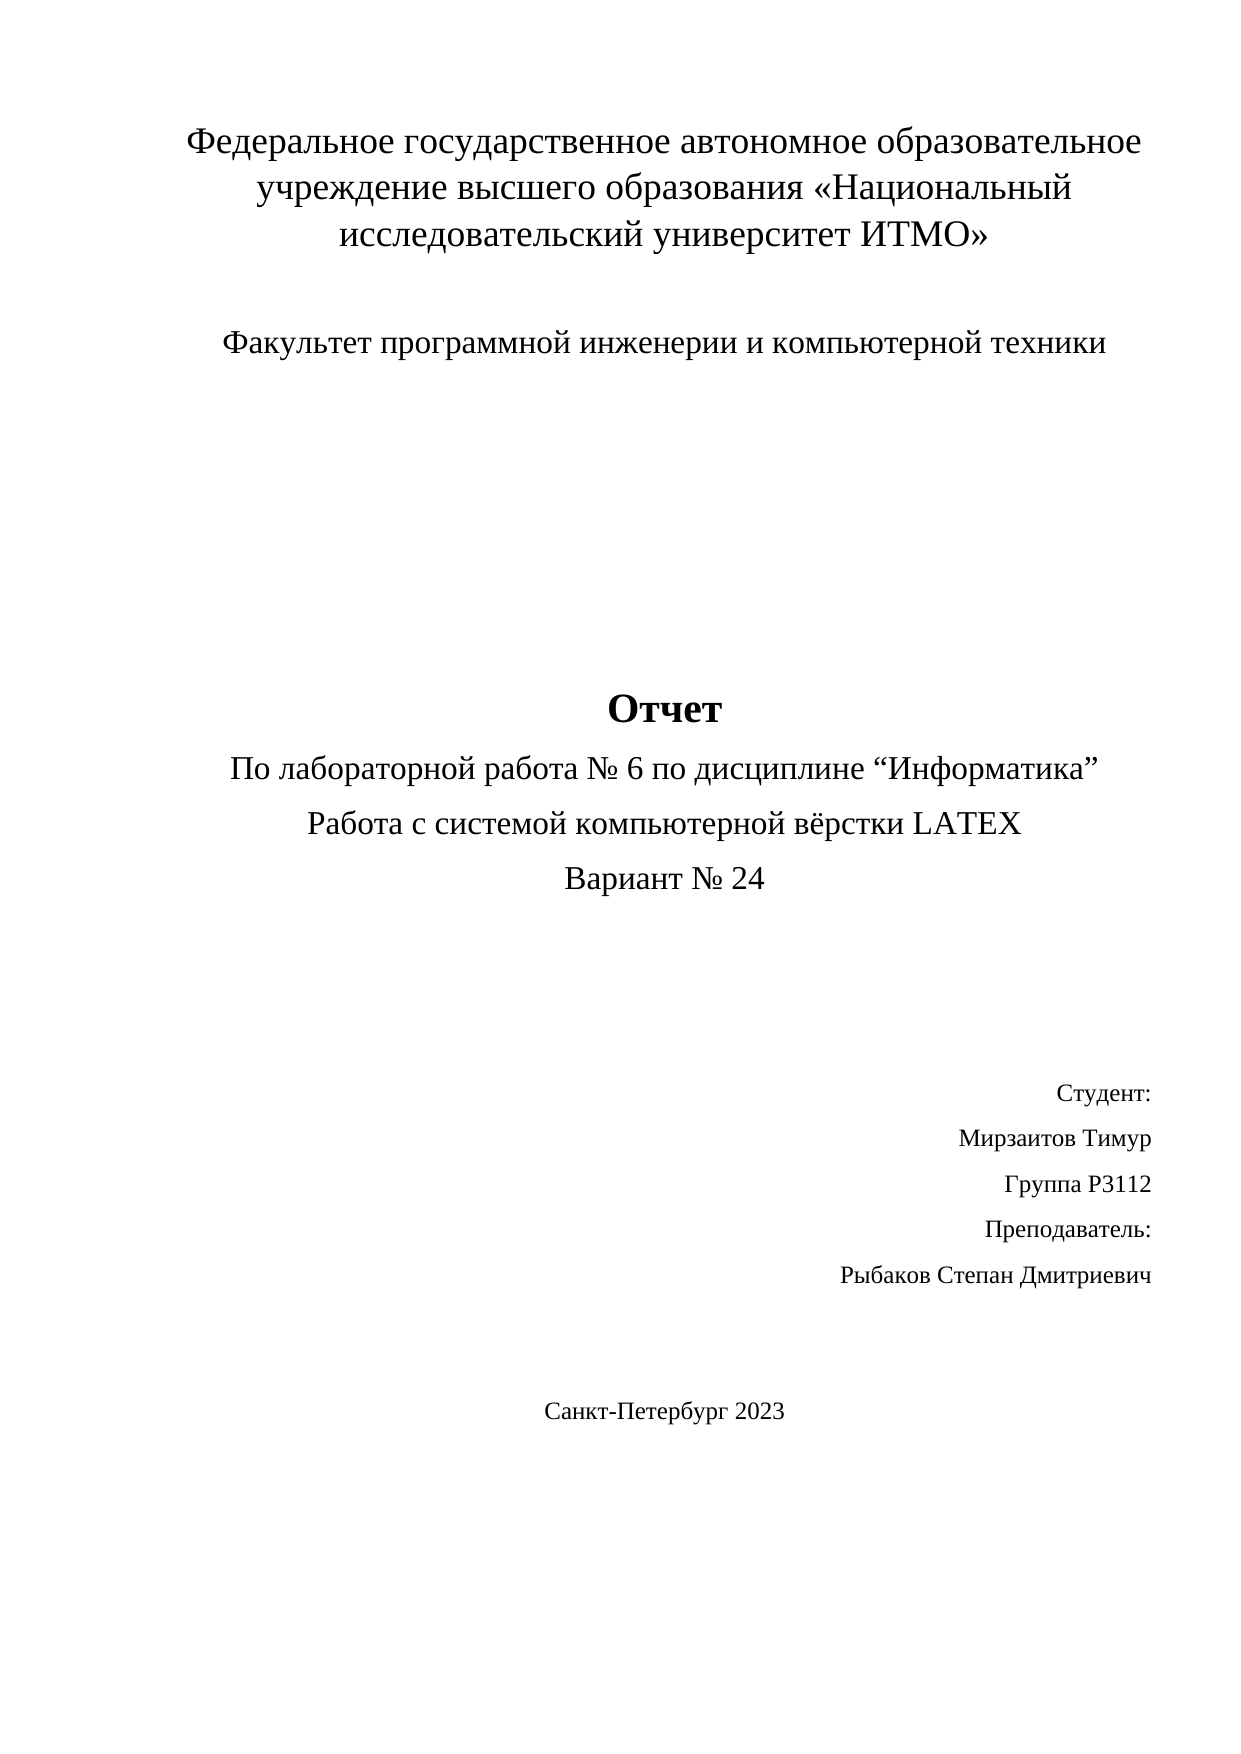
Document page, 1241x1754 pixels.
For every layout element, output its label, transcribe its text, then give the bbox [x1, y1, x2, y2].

text Преподаватель: [177, 1214, 1152, 1243]
text По лабораторной работа № 6 по дисциплине “Информатика” [177, 748, 1152, 786]
text Студент: [177, 1078, 1152, 1107]
text Рыбаков Степан Дмитриевич [177, 1260, 1152, 1288]
text Работа с системой компьютерной вёрстки LATEX [177, 803, 1152, 841]
text Группа P3112 [177, 1169, 1152, 1198]
text Мирзаитов Тимур [177, 1123, 1152, 1152]
text Санкт-Петербург 2023 [177, 1396, 1152, 1425]
text Вариант № 24 [177, 858, 1152, 896]
text Федеральное государственное автономное образовательное учреждение высшего образования «Национальный исследовательский университет ИТМО» [177, 118, 1152, 254]
text Факультет программной инженерии и компьютерной техники [177, 322, 1152, 361]
text Отчет [177, 683, 1152, 731]
